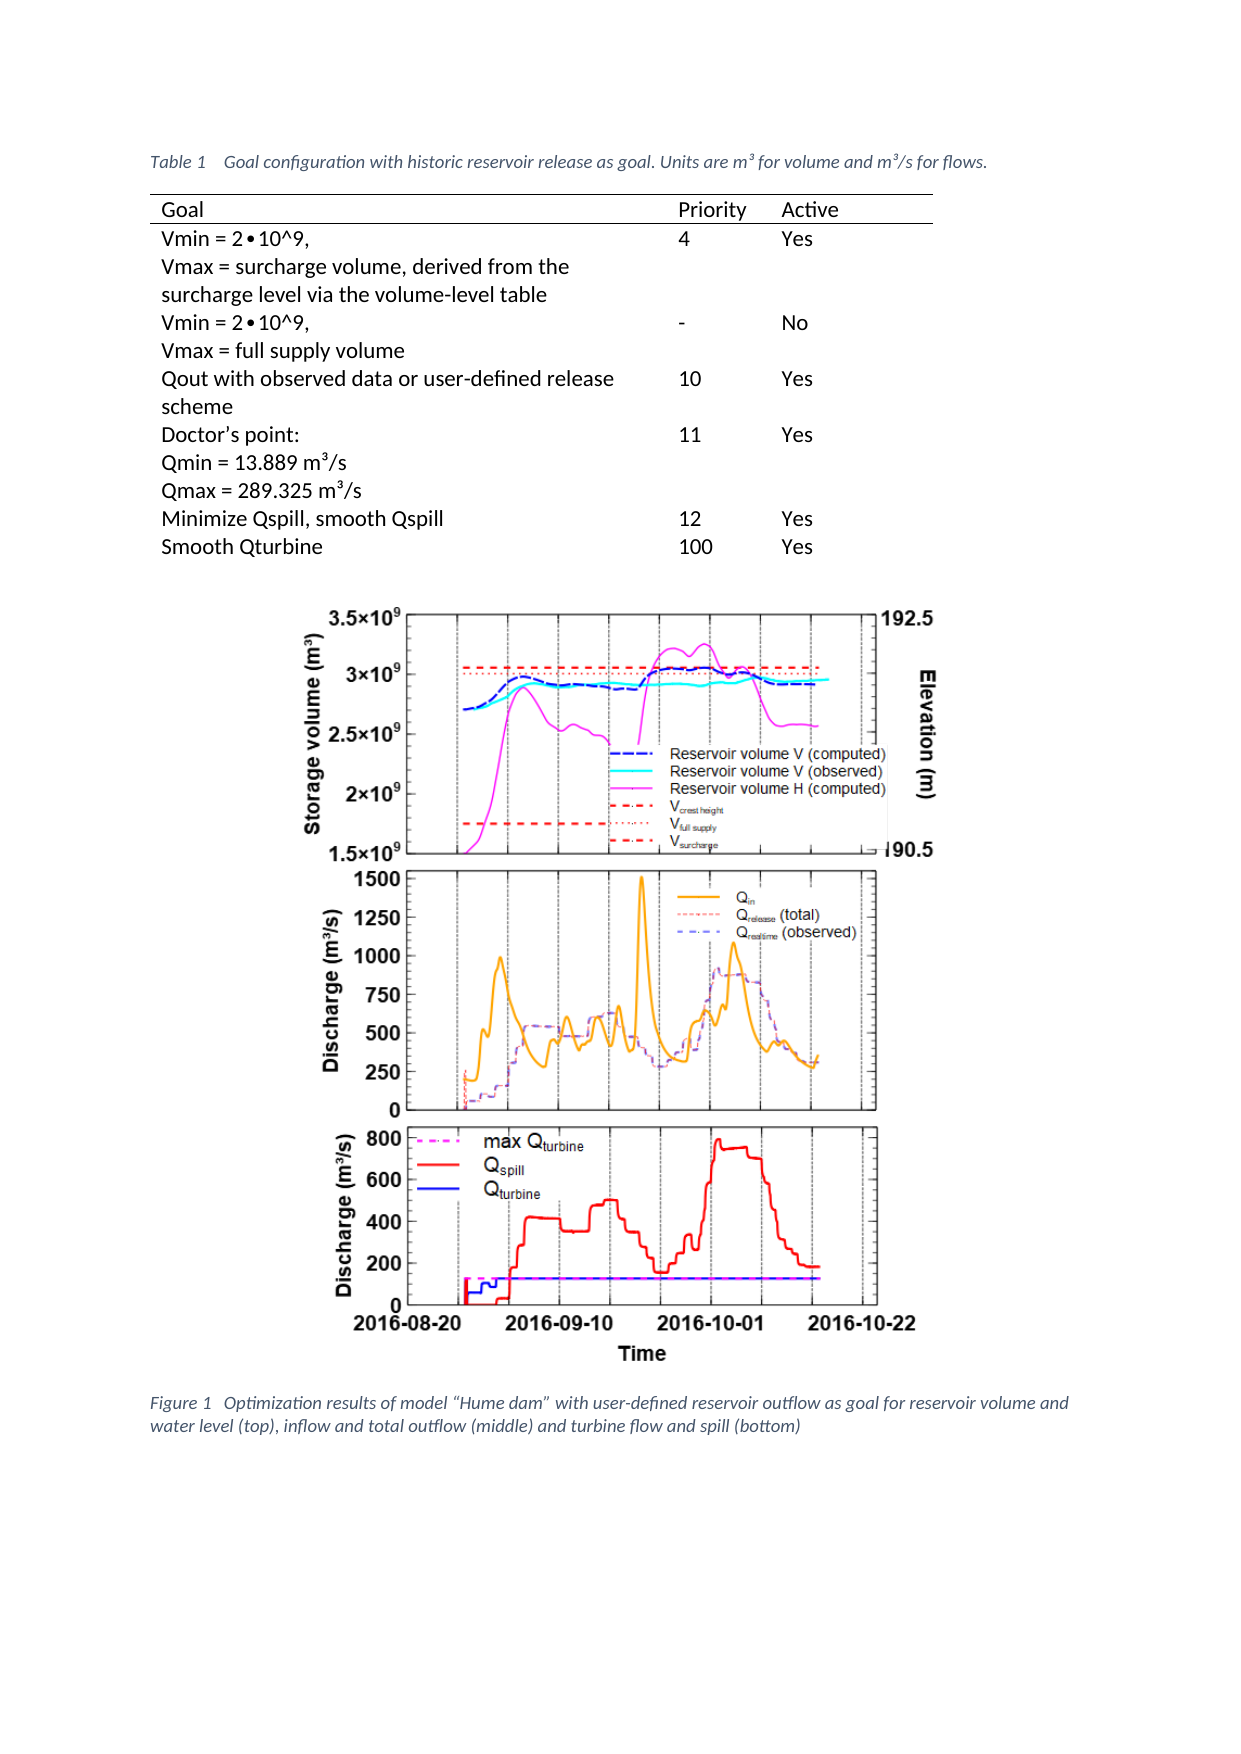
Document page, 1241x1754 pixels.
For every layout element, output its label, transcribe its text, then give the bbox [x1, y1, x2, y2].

table_cell 100 [667, 532, 770, 560]
table_cell Smooth Qturbine [150, 532, 667, 560]
table_header Goal [150, 195, 667, 223]
table_cell Yes [770, 224, 933, 308]
table_header Active [770, 195, 933, 223]
table_cell 12 [667, 504, 770, 532]
table_header Priority [667, 195, 770, 223]
table_cell Minimize Qspill, smooth Qspill [150, 504, 667, 532]
table_cell 4 [667, 224, 770, 308]
table_cell Yes [770, 532, 933, 560]
table_cell Yes [770, 420, 933, 504]
table_cell Vmin = 2∙10^9, Vmax = surcharge volume, derived from the surcharge level via the volume-level table [150, 224, 667, 308]
table_cell Yes [770, 504, 933, 532]
table_cell Yes [770, 364, 933, 420]
table_cell 10 [667, 364, 770, 420]
table_cell Qout with observed data or user-defined release scheme [150, 364, 667, 420]
table_cell Vmin = 2∙10^9, Vmax = full supply volume [150, 308, 667, 364]
table_cell No [770, 308, 933, 364]
table_cell - [667, 308, 770, 364]
table_cell 11 [667, 420, 770, 504]
text Table 1 Goal configuration with historic reservoir release as goal. Units are m³ for volume and m³/s for flows. [150, 150, 1090, 173]
picture [300, 607, 940, 1375]
table_cell Doctor’s point: Qmin = 13.889 m³/s Qmax = 289.325 m³/s [150, 420, 667, 504]
text Figure 1 Optimization results of model “Hume dam” with user-defined reservoir outflow as goal for reservoir volume and water level (top), inflow and total outflow (middle) and turbine flow and spill (bottom) [150, 1391, 1090, 1437]
